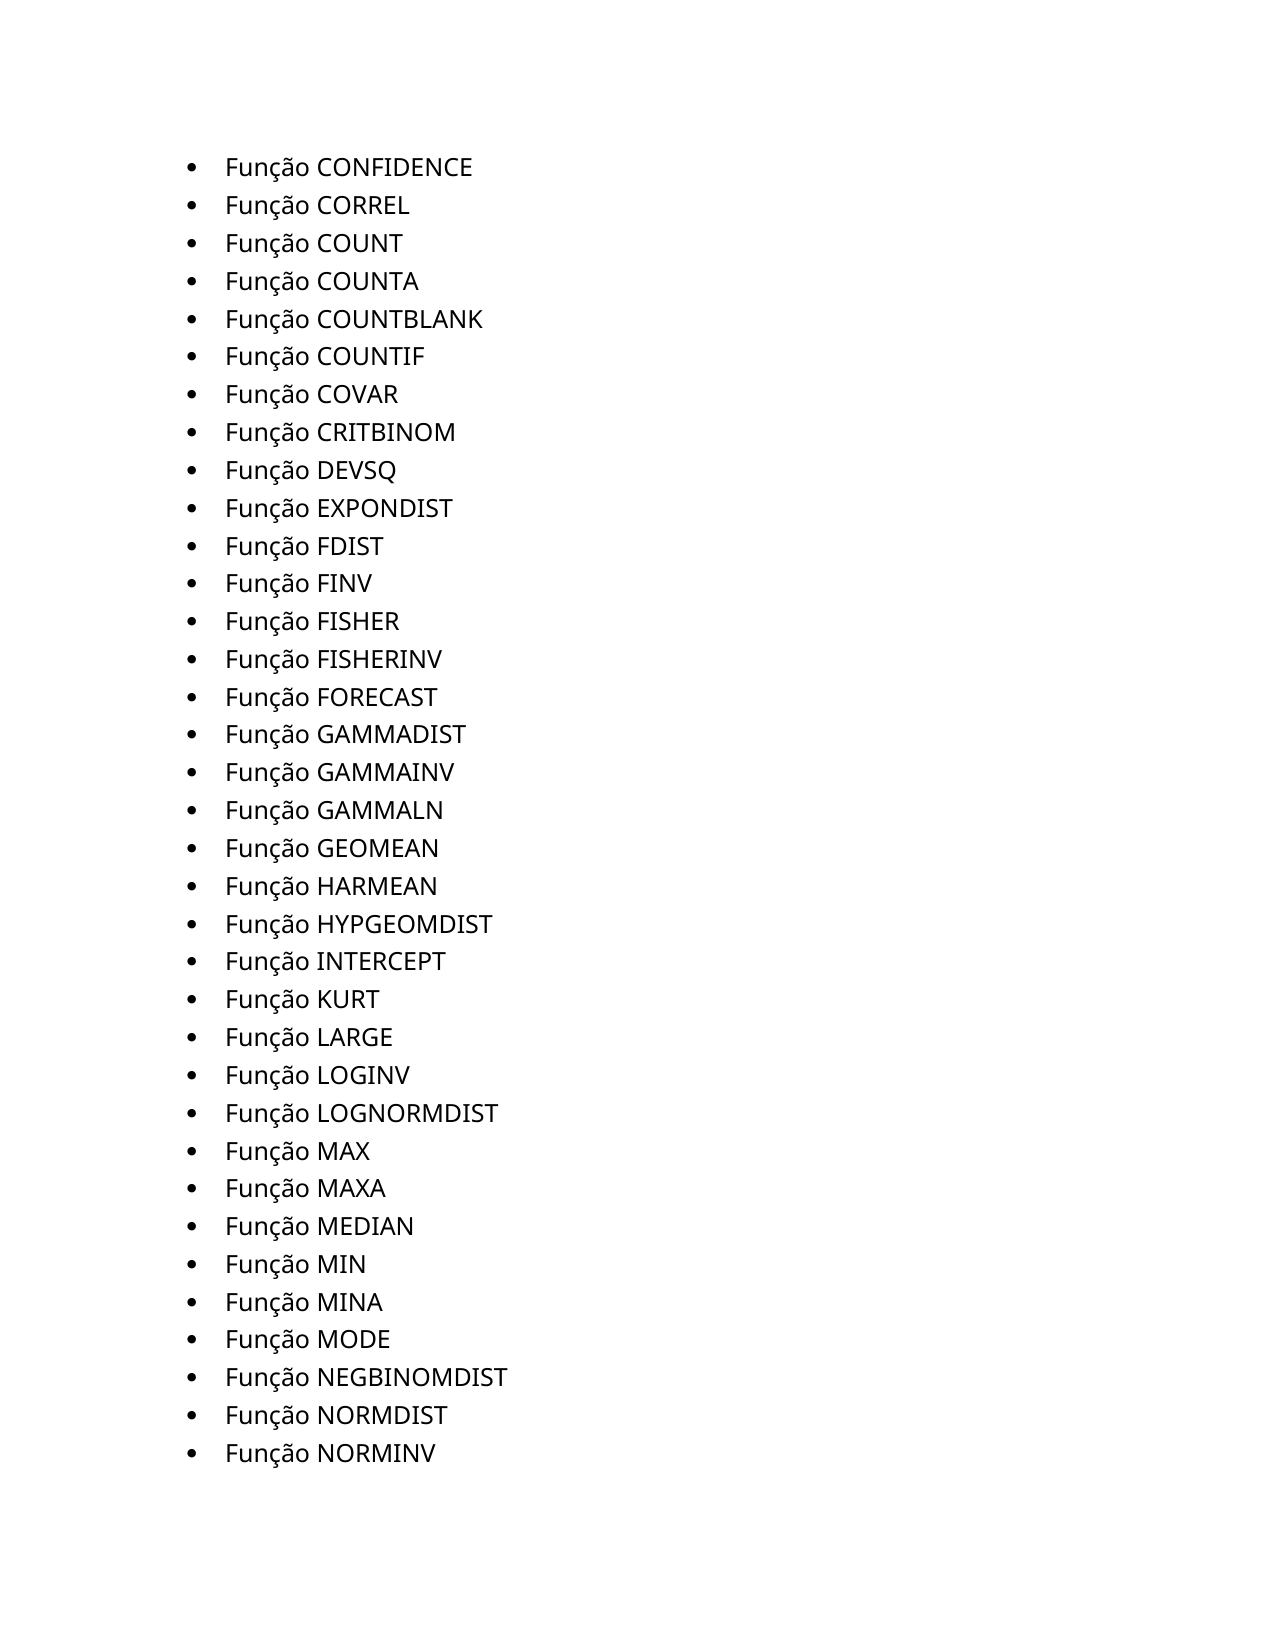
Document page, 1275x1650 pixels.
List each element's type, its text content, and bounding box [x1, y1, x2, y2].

list Função GAMMAINV [187, 755, 1125, 789]
list Função COUNTA [187, 263, 1125, 297]
list Função GEOMEAN [187, 831, 1125, 865]
list Função FORECAST [187, 679, 1125, 713]
list Função MIN [187, 1247, 1125, 1281]
list Função CONFIDENCE [187, 150, 1125, 184]
list Função HYPGEOMDIST [187, 906, 1125, 940]
list Função COUNT [187, 226, 1125, 260]
list Função COUNTIF [187, 339, 1125, 373]
list Função NORMDIST [187, 1398, 1125, 1432]
list Função MODE [187, 1322, 1125, 1356]
list Função MAXA [187, 1171, 1125, 1205]
list Função FINV [187, 566, 1125, 600]
list Função LARGE [187, 1020, 1125, 1054]
list Função COVAR [187, 377, 1125, 411]
list Função KURT [187, 982, 1125, 1016]
list Função COUNTBLANK [187, 301, 1125, 335]
list Função FISHER [187, 604, 1125, 638]
list Função MAX [187, 1133, 1125, 1167]
list Função MEDIAN [187, 1209, 1125, 1243]
list Função HARMEAN [187, 868, 1125, 902]
list Função DEVSQ [187, 452, 1125, 487]
list Função EXPONDIST [187, 490, 1125, 524]
list Função GAMMADIST [187, 717, 1125, 751]
list Função MINA [187, 1284, 1125, 1318]
list Função FDIST [187, 528, 1125, 562]
list Função LOGNORMDIST [187, 1095, 1125, 1129]
list Função CORREL [187, 188, 1125, 222]
list Função INTERCEPT [187, 944, 1125, 978]
list Função CRITBINOM [187, 415, 1125, 449]
list Função NORMINV [187, 1436, 1125, 1470]
list Função FISHERINV [187, 642, 1125, 676]
list Função NEGBINOMDIST [187, 1360, 1125, 1394]
list Função GAMMALN [187, 793, 1125, 827]
list Função LOGINV [187, 1057, 1125, 1092]
